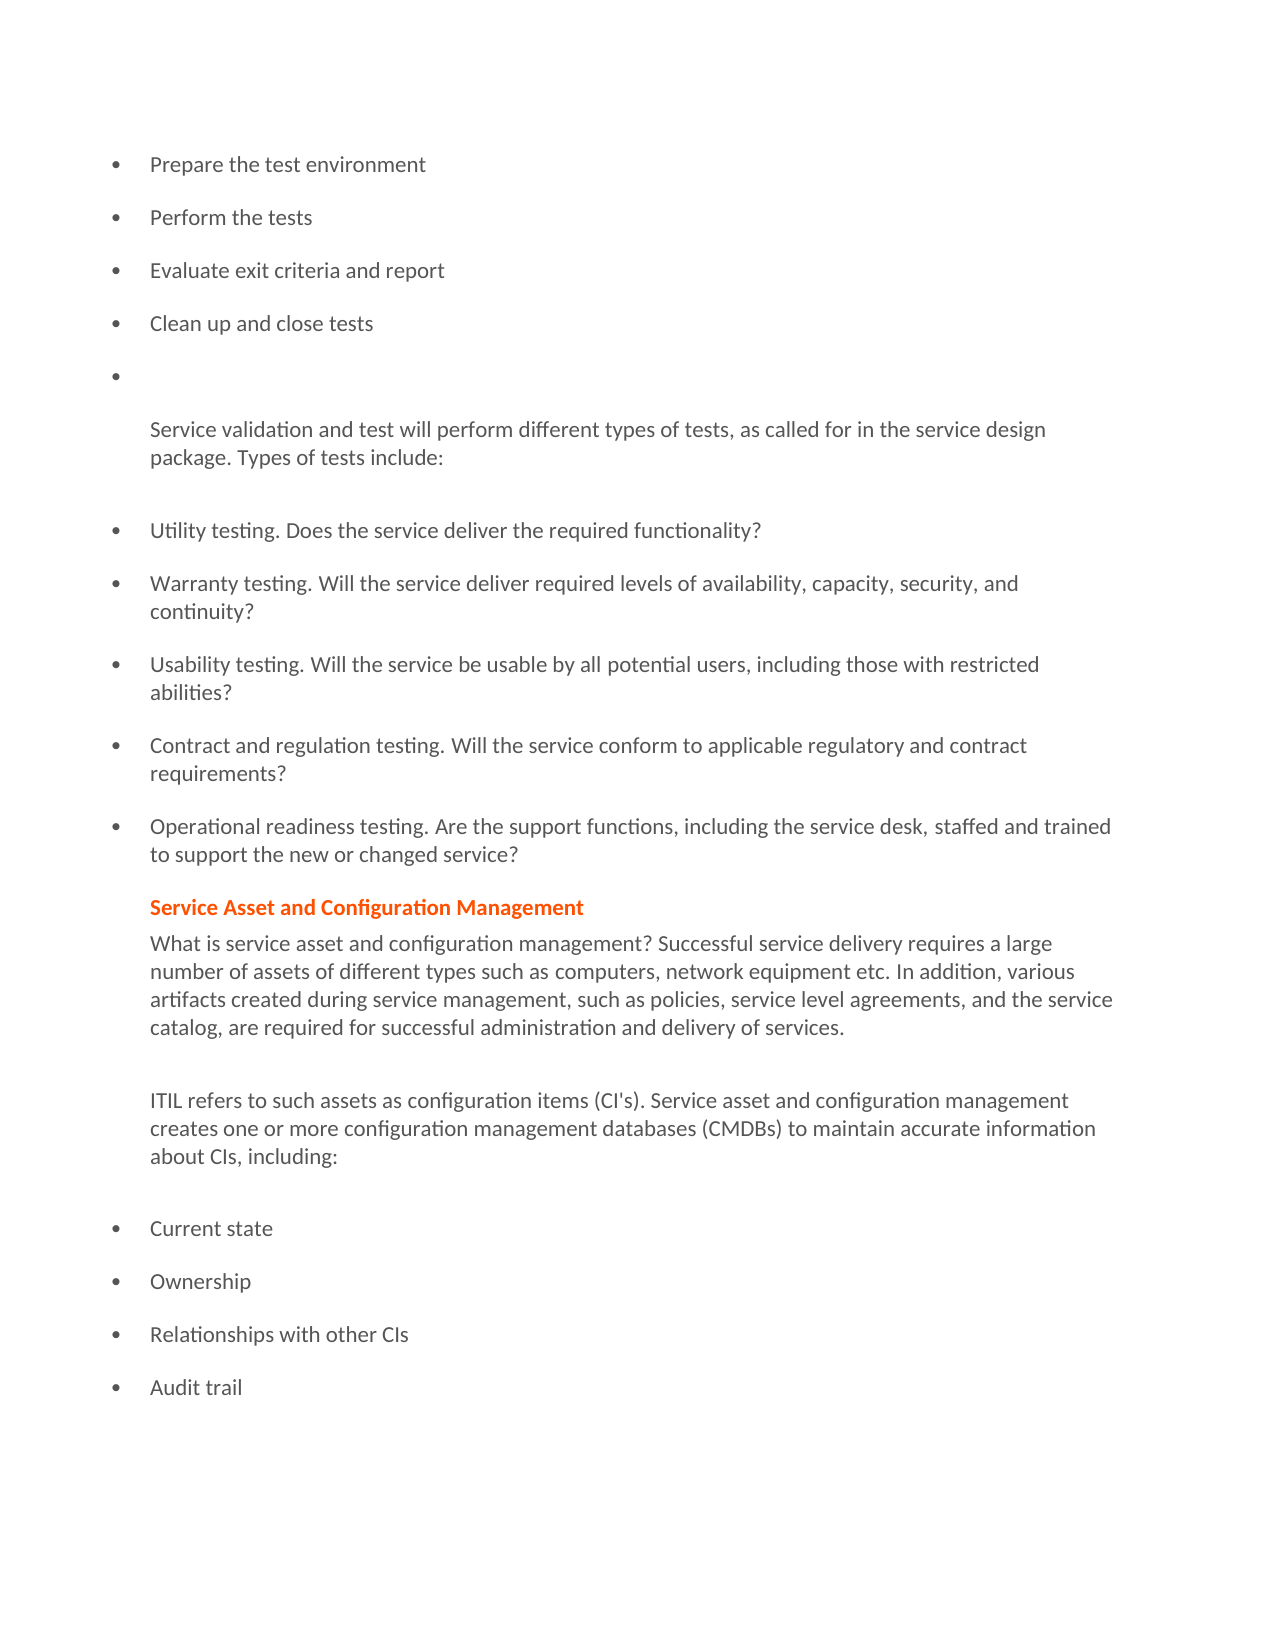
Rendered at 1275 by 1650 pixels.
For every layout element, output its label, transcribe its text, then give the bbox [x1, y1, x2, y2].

list Prepare the test environment [112, 150, 1125, 178]
list Clean up and close tests [112, 309, 1125, 337]
list Relationships with other CIs [112, 1321, 1125, 1348]
list Contract and regulation testing. Will the service conform to applicable regulatory and contract requirements? [112, 731, 1125, 787]
text ITIL refers to such assets as configuration items (CI's). Service asset and configuration management creates one or more configuration management databases (CMDBs) to maintain accurate information about CIs, including: [150, 1086, 1125, 1170]
list Perform the tests [112, 203, 1125, 231]
text Service Asset and Configuration Management [150, 893, 1125, 921]
list Current state [112, 1214, 1125, 1242]
text What is service asset and configuration management? Successful service delivery requires a large number of assets of different types such as computers, network equipment etc. In addition, various artifacts created during service management, such as policies, service level agreements, and the service catalog, are required for successful administration and delivery of services. [150, 929, 1125, 1041]
list Warranty testing. Will the service deliver required levels of availability, capacity, security, and continuity? [112, 569, 1125, 625]
list Ownership [112, 1267, 1125, 1296]
list Operational readiness testing. Are the support functions, including the service desk, staffed and trained to support the new or changed service? [112, 812, 1125, 868]
list Evaluate exit criteria and report [112, 256, 1125, 284]
text Service validation and test will perform different types of tests, as called for in the service design package. Types of tests include: [150, 415, 1125, 471]
list Audit trail [112, 1373, 1125, 1402]
list Usability testing. Will the service be usable by all potential users, including those with restricted abilities? [112, 650, 1125, 706]
list Utility testing. Does the service deliver the required functionality? [112, 516, 1125, 544]
